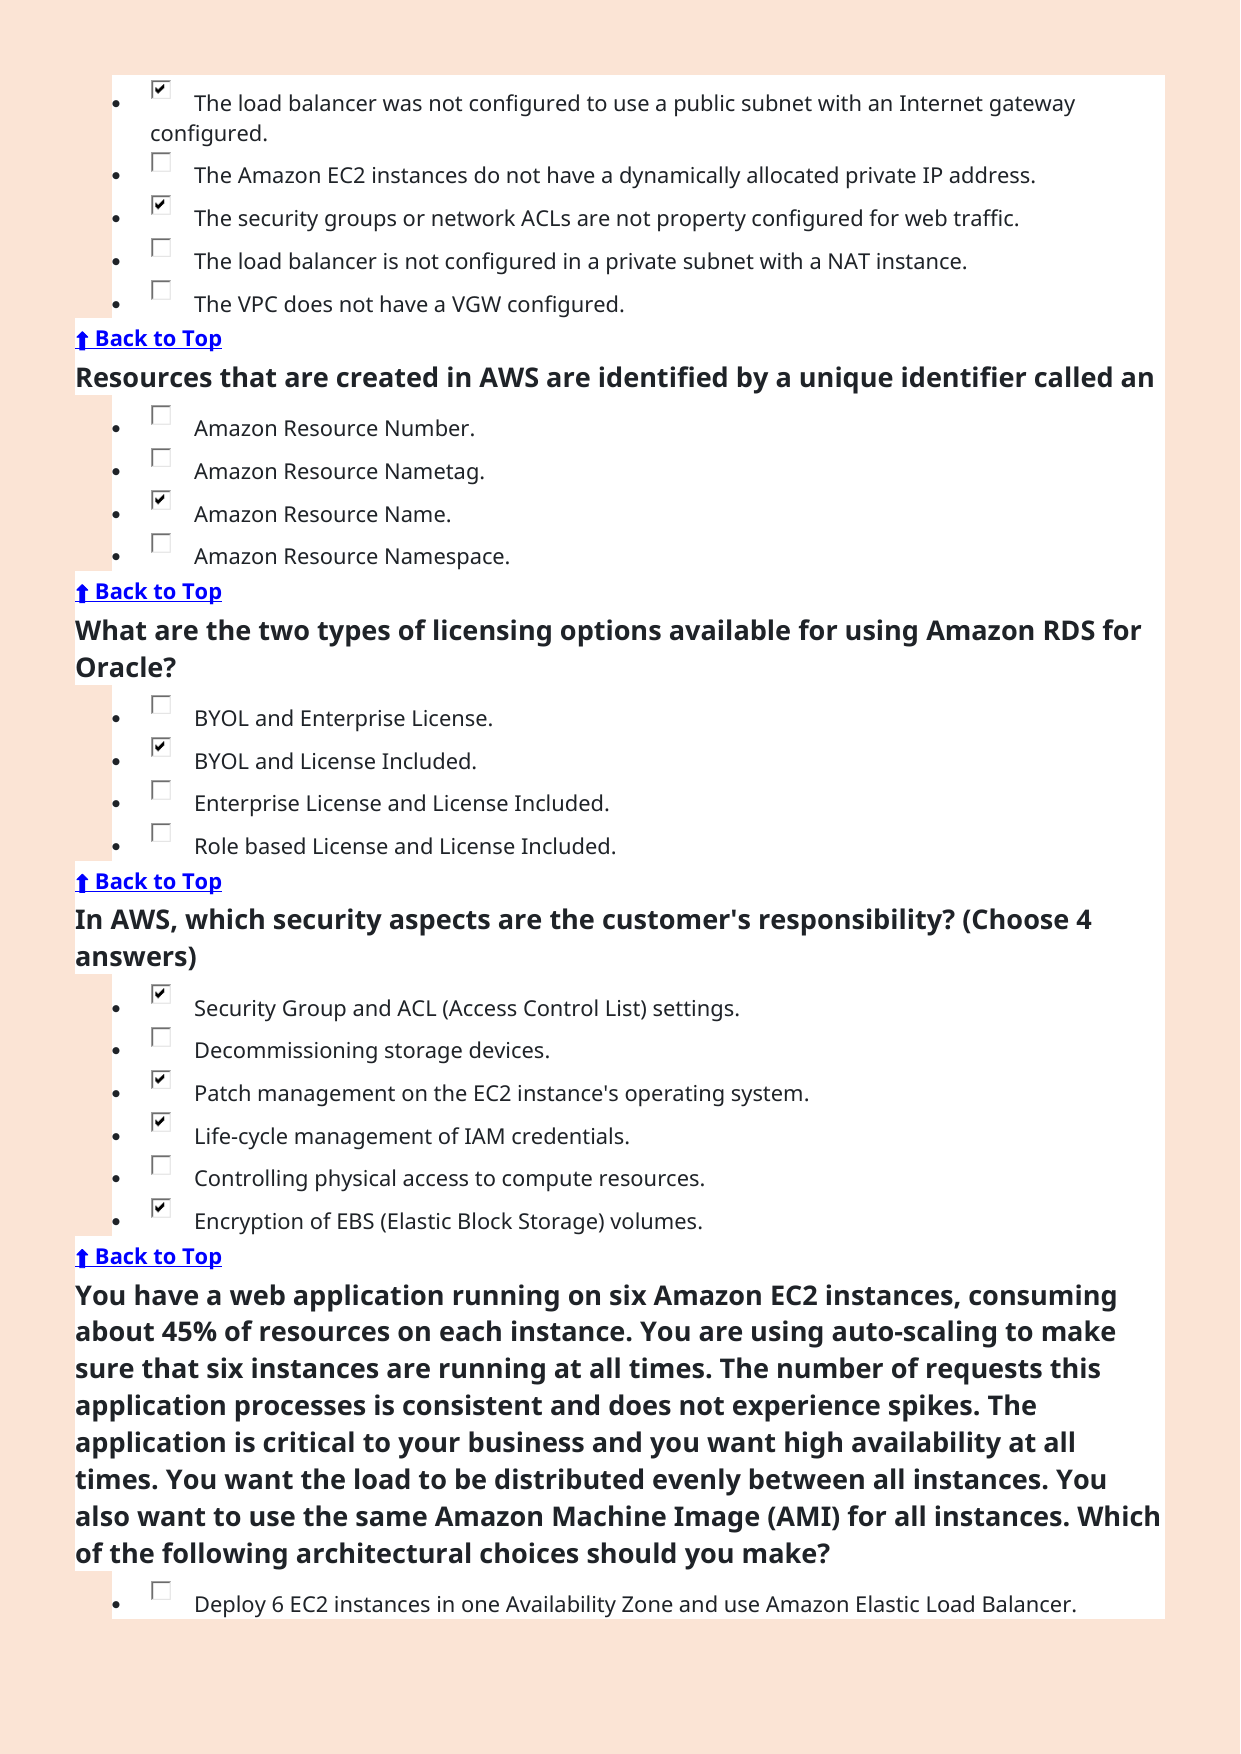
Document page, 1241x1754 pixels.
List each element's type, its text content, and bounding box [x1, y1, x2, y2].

list The VPC does not have a VGW configured. [112, 276, 1165, 318]
text Resources that are created in AWS are identified by a unique identifier called an [75, 358, 1165, 395]
list BYOL and License Included. [112, 733, 1165, 775]
text You have a web application running on six Amazon EC2 instances, consuming about 45% of resources on each instance. You are using auto-scaling to make sure that six instances are running at all times. The number of requests this application processes is consistent and does not experience spikes. The application is critical to your business and you want high availability at all times. You want the load to be distributed evenly between all instances. You also want to use the same Amazon Machine Image (AMI) for all instances. Which of the following architectural choices should you make? [75, 1276, 1165, 1571]
list The load balancer was not configured to use a public subnet with an Internet gateway configured. [112, 75, 1165, 147]
text ⬆ Back to Top [75, 323, 1165, 353]
list Amazon Resource Name. [112, 486, 1165, 528]
list Amazon Resource Nametag. [112, 443, 1165, 486]
list Patch management on the EC2 instance's operating system. [112, 1065, 1165, 1108]
list The security groups or network ACLs are not property configured for web traffic. [112, 190, 1165, 233]
text ⬆ Back to Top [75, 866, 1165, 896]
text ⬆ Back to Top [75, 1241, 1165, 1271]
text What are the two types of licensing options available for using Amazon RDS for Oracle? [75, 611, 1165, 685]
text ⬆ Back to Top [75, 576, 1165, 606]
list Security Group and ACL (Access Control List) settings. [112, 980, 1165, 1022]
list The Amazon EC2 instances do not have a dynamically allocated private IP address. [112, 147, 1165, 190]
list BYOL and Enterprise License. [112, 690, 1165, 733]
list Deploy 6 EC2 instances in one Availability Zone and use Amazon Elastic Load Balancer. [112, 1576, 1165, 1619]
text In AWS, which security aspects are the customer's responsibility? (Choose 4 answers) [75, 901, 1165, 974]
list Encryption of EBS (Elastic Block Storage) volumes. [112, 1193, 1165, 1236]
list Amazon Resource Number. [112, 400, 1165, 443]
list Enterprise License and License Included. [112, 775, 1165, 818]
list The load balancer is not configured in a private subnet with a NAT instance. [112, 233, 1165, 276]
list Life-cycle management of IAM credentials. [112, 1108, 1165, 1151]
list Role based License and License Included. [112, 818, 1165, 861]
list Amazon Resource Namespace. [112, 528, 1165, 571]
list Controlling physical access to compute resources. [112, 1151, 1165, 1193]
list Decommissioning storage devices. [112, 1022, 1165, 1065]
